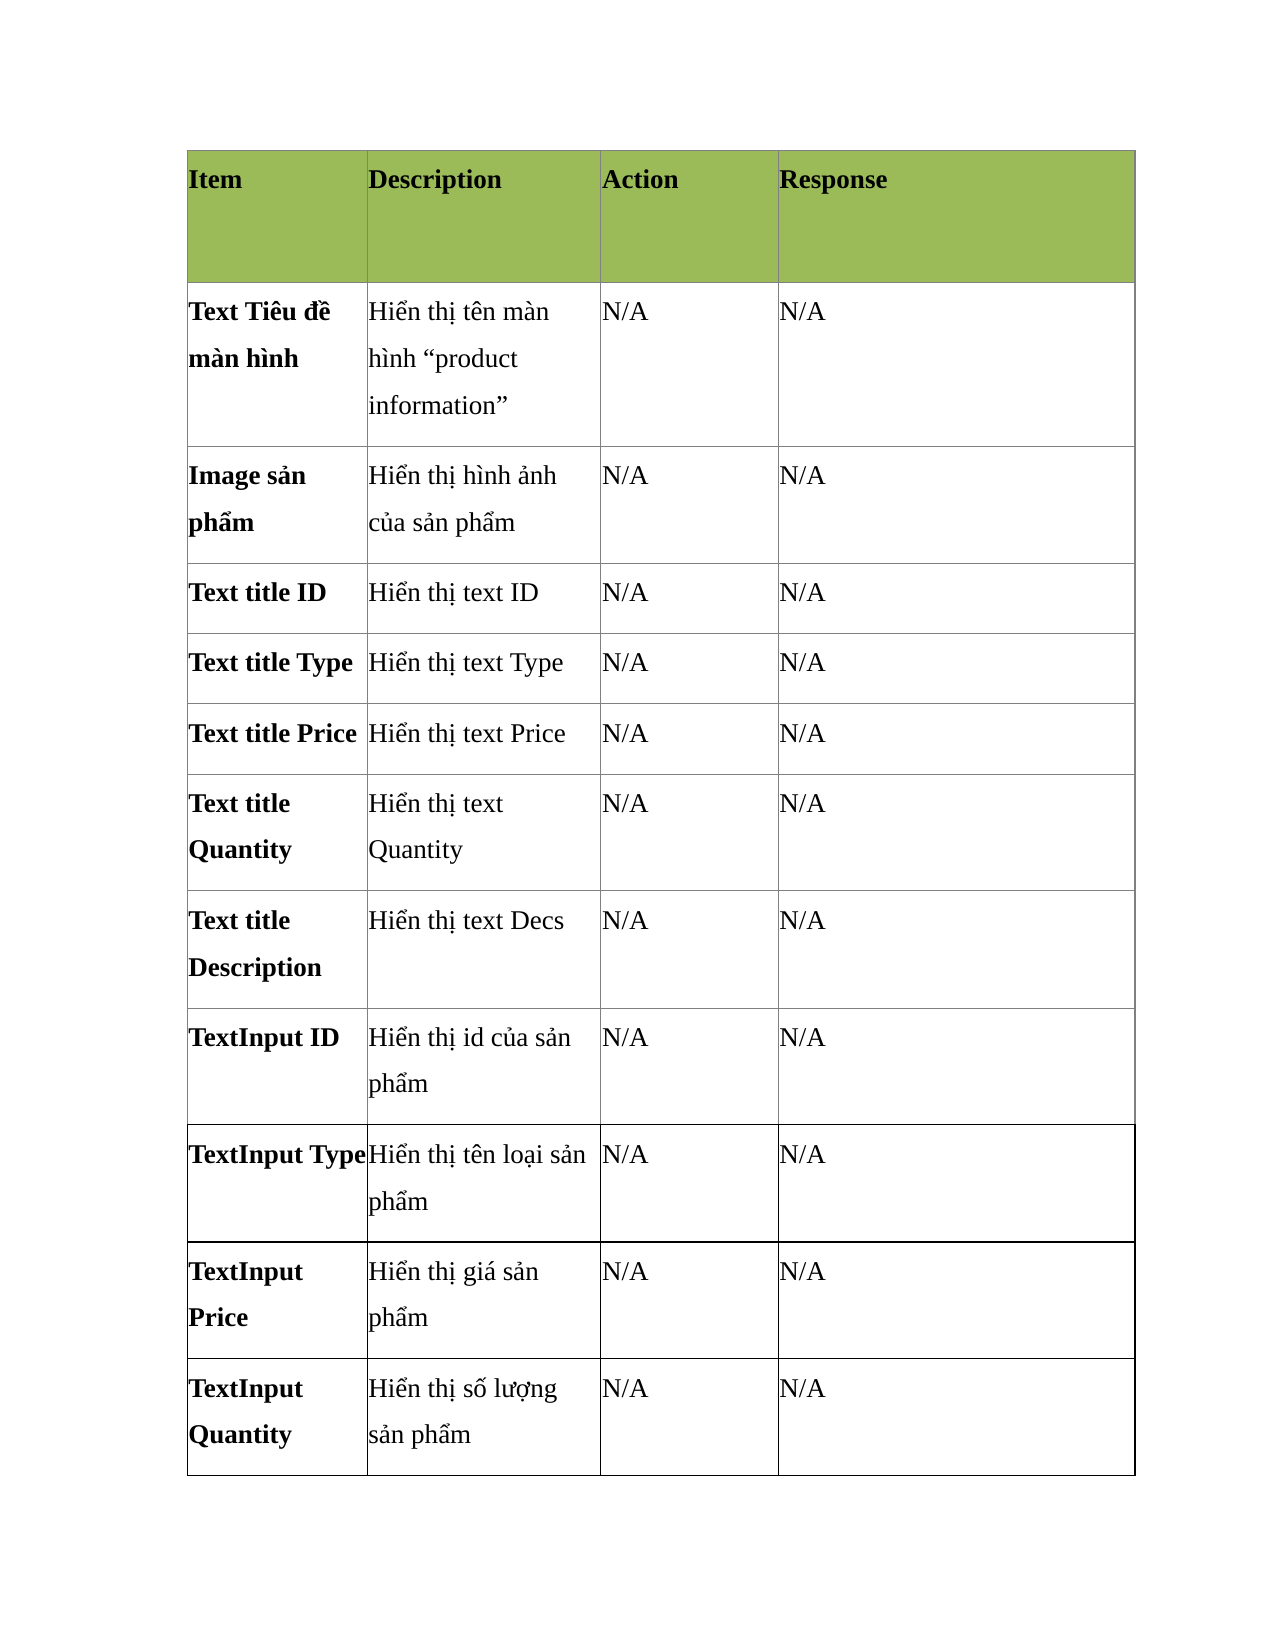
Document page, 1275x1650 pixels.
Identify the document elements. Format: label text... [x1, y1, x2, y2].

table_cell N/A [601, 564, 778, 633]
table_cell N/A [601, 1125, 778, 1241]
table_cell N/A [779, 704, 1134, 773]
table_cell Text title Price [188, 704, 367, 773]
table_cell N/A [601, 1243, 778, 1358]
table_cell N/A [779, 1243, 1134, 1358]
table_cell Hiển thị tên loại sản phẩm [368, 1125, 600, 1241]
table_cell Hiển thị hình ảnh của sản phẩm [368, 447, 600, 562]
table_cell Hiển thị text Decs [368, 891, 600, 1007]
table_cell N/A [601, 1359, 778, 1475]
table_cell N/A [601, 283, 778, 446]
table_cell N/A [779, 564, 1134, 633]
table_cell N/A [779, 775, 1134, 890]
table_cell N/A [601, 775, 778, 890]
table_cell Hiển thị giá sản phẩm [368, 1243, 600, 1358]
table_cell N/A [779, 891, 1134, 1007]
table_header Action [601, 151, 778, 282]
table_cell N/A [779, 1359, 1134, 1475]
table_cell Text title Description [188, 891, 367, 1007]
table_cell N/A [779, 634, 1134, 703]
table_cell N/A [779, 447, 1134, 562]
table_cell N/A [779, 283, 1134, 446]
table_cell Text Tiêu đề màn hình [188, 283, 367, 446]
table_header Description [368, 151, 600, 282]
table_header Response [779, 151, 1134, 282]
table_cell N/A [601, 634, 778, 703]
table_cell TextInput ID [188, 1009, 367, 1124]
table_cell Text title ID [188, 564, 367, 633]
table_cell Text title Type [188, 634, 367, 703]
table_cell TextInput Price [188, 1243, 367, 1358]
table_cell TextInput Quantity [188, 1359, 367, 1475]
table_cell Hiển thị tên màn hình “product information” [368, 283, 600, 446]
table_cell Hiển thị text Type [368, 634, 600, 703]
table_cell Text title Quantity [188, 775, 367, 890]
table_header Item [188, 151, 367, 282]
table_cell N/A [601, 447, 778, 562]
table_cell N/A [601, 704, 778, 773]
table_cell N/A [779, 1009, 1134, 1124]
table_cell N/A [601, 1009, 778, 1124]
table_cell Hiển thị id của sản phẩm [368, 1009, 600, 1124]
table_cell Hiển thị text ID [368, 564, 600, 633]
table_cell Hiển thị text Price [368, 704, 600, 773]
table_cell TextInput Type [188, 1125, 367, 1241]
table_cell Hiển thị text Quantity [368, 775, 600, 890]
table_cell N/A [779, 1125, 1134, 1241]
table_cell Hiển thị số lượng sản phẩm [368, 1359, 600, 1475]
table_cell N/A [601, 891, 778, 1007]
table_cell Image sản phẩm [188, 447, 367, 562]
